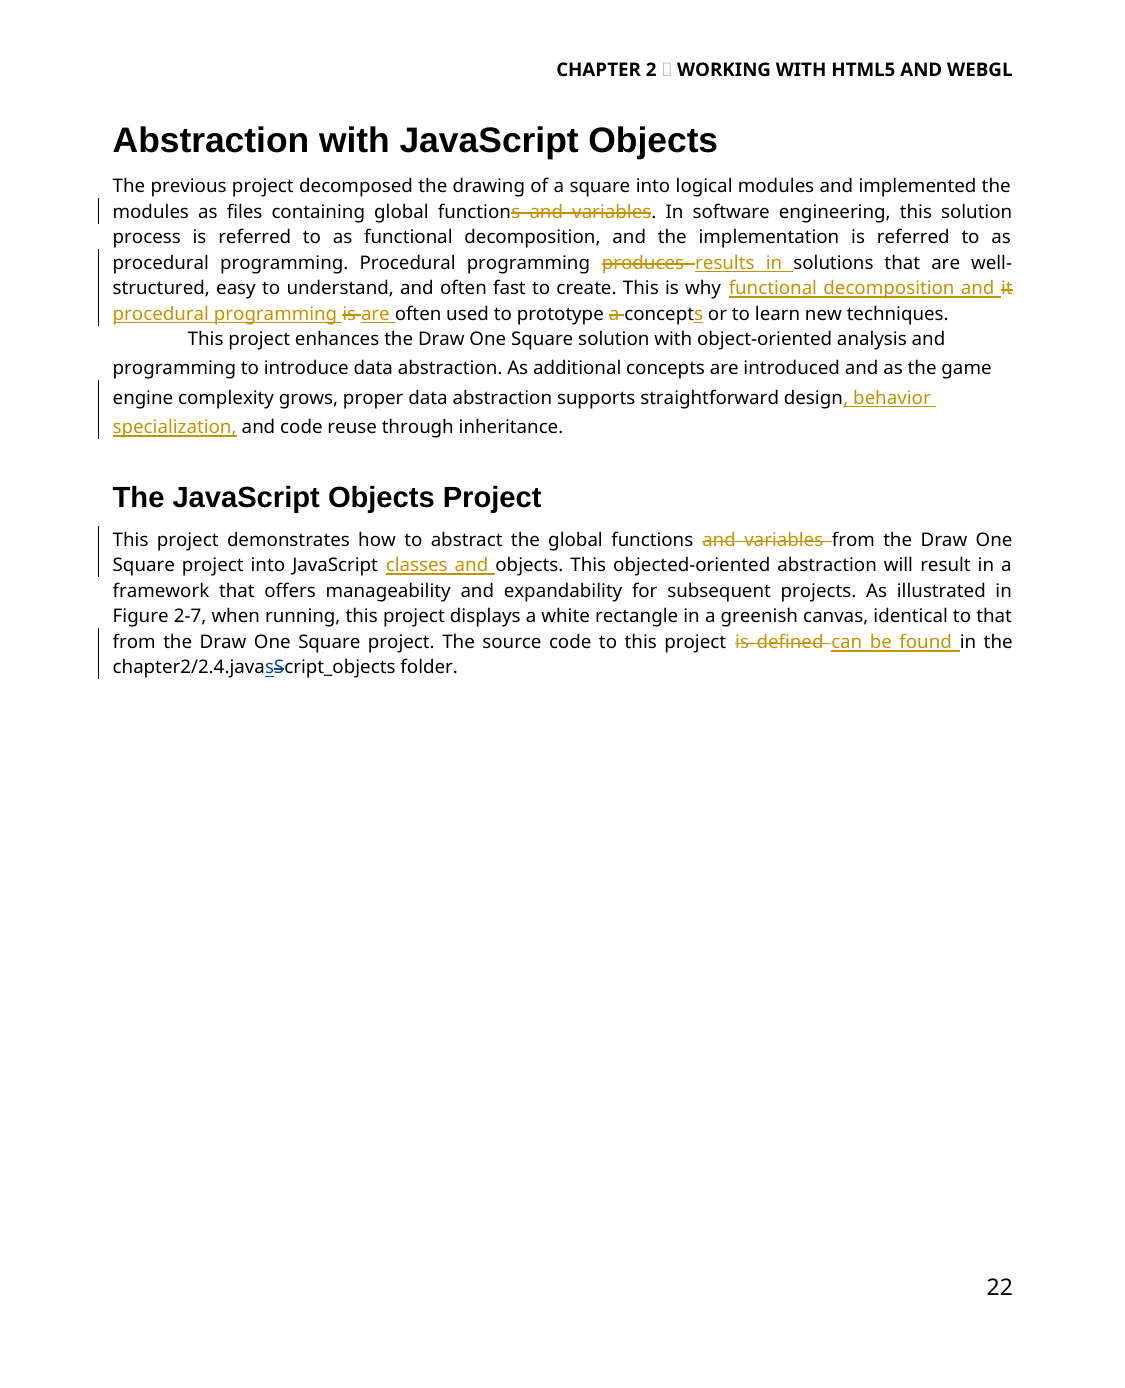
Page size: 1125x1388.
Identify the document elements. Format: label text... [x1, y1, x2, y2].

subtitle The JavaScript Objects Project [112, 480, 1012, 514]
text The previous project decomposed the drawing of a square into logical modules and implemented the modules as files containing global function. In software engineering, this solution process is referred to as functional decomposition, and the implementation is referred to as procedural programming. Procedural programming solutions that are well-structured, easy to understand, and often fast to create. This is why often used to prototype concept or to learn new techniques. [112, 172, 1012, 326]
subtitle Abstraction with JavaScript Objects [112, 119, 1012, 160]
text This project enhances the Draw One Square solution with object-oriented analysis and programming to introduce data abstraction. As additional concepts are introduced and as the game engine complexity grows, proper data abstraction supports straightforward design and code reuse through inheritance. [112, 326, 1012, 439]
text This project demonstrates how to abstract the global functions from the Draw One Square project into JavaScript objects. This objected-oriented abstraction will result in a framework that offers manageability and expandability for subsequent projects. As illustrated in Figure 2-7, when running, this project displays a white rectangle in a greenish canvas, identical to that from the Draw One Square project. The source code to this project in the chapter2/2.4.javacript_objects folder. [112, 526, 1012, 679]
